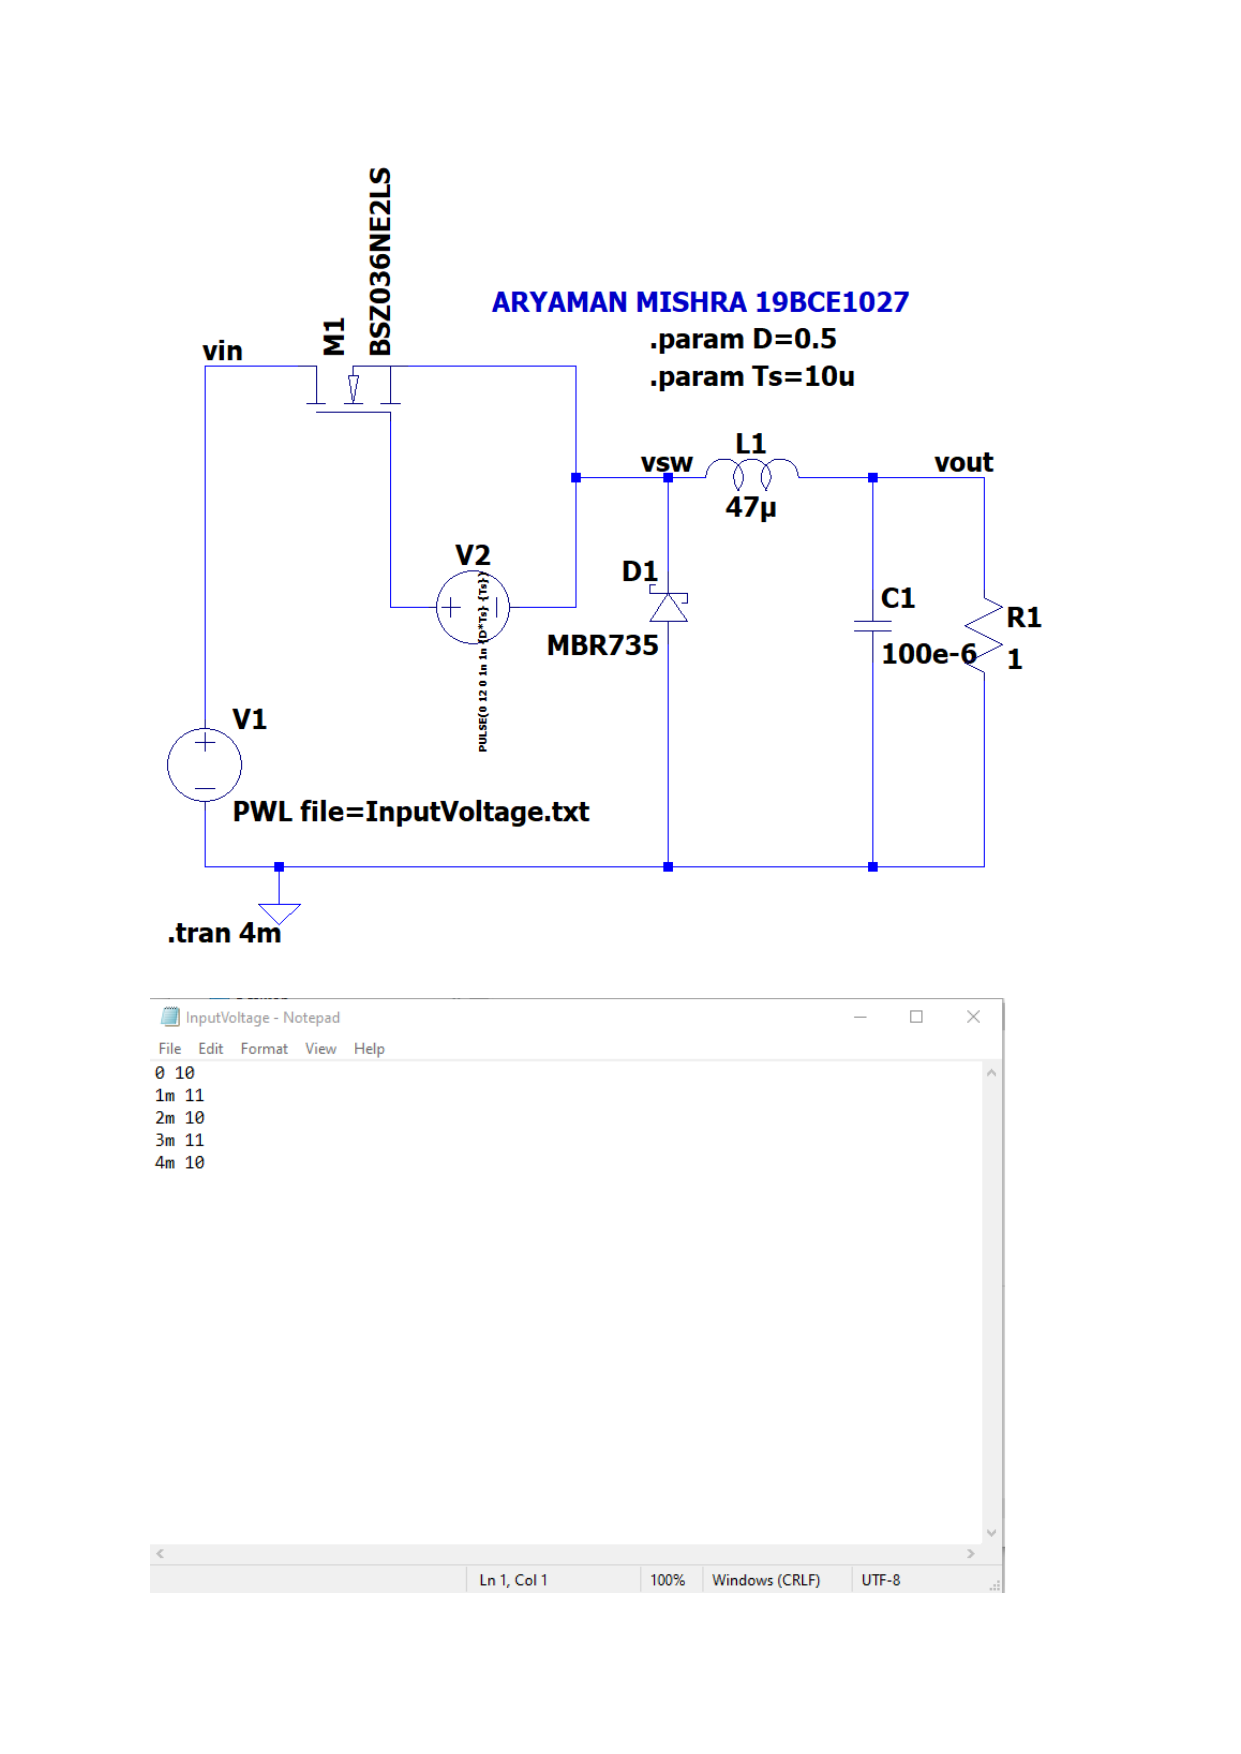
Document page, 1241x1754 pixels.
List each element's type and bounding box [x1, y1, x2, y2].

picture [150, 998, 1005, 1593]
picture [150, 150, 1091, 980]
